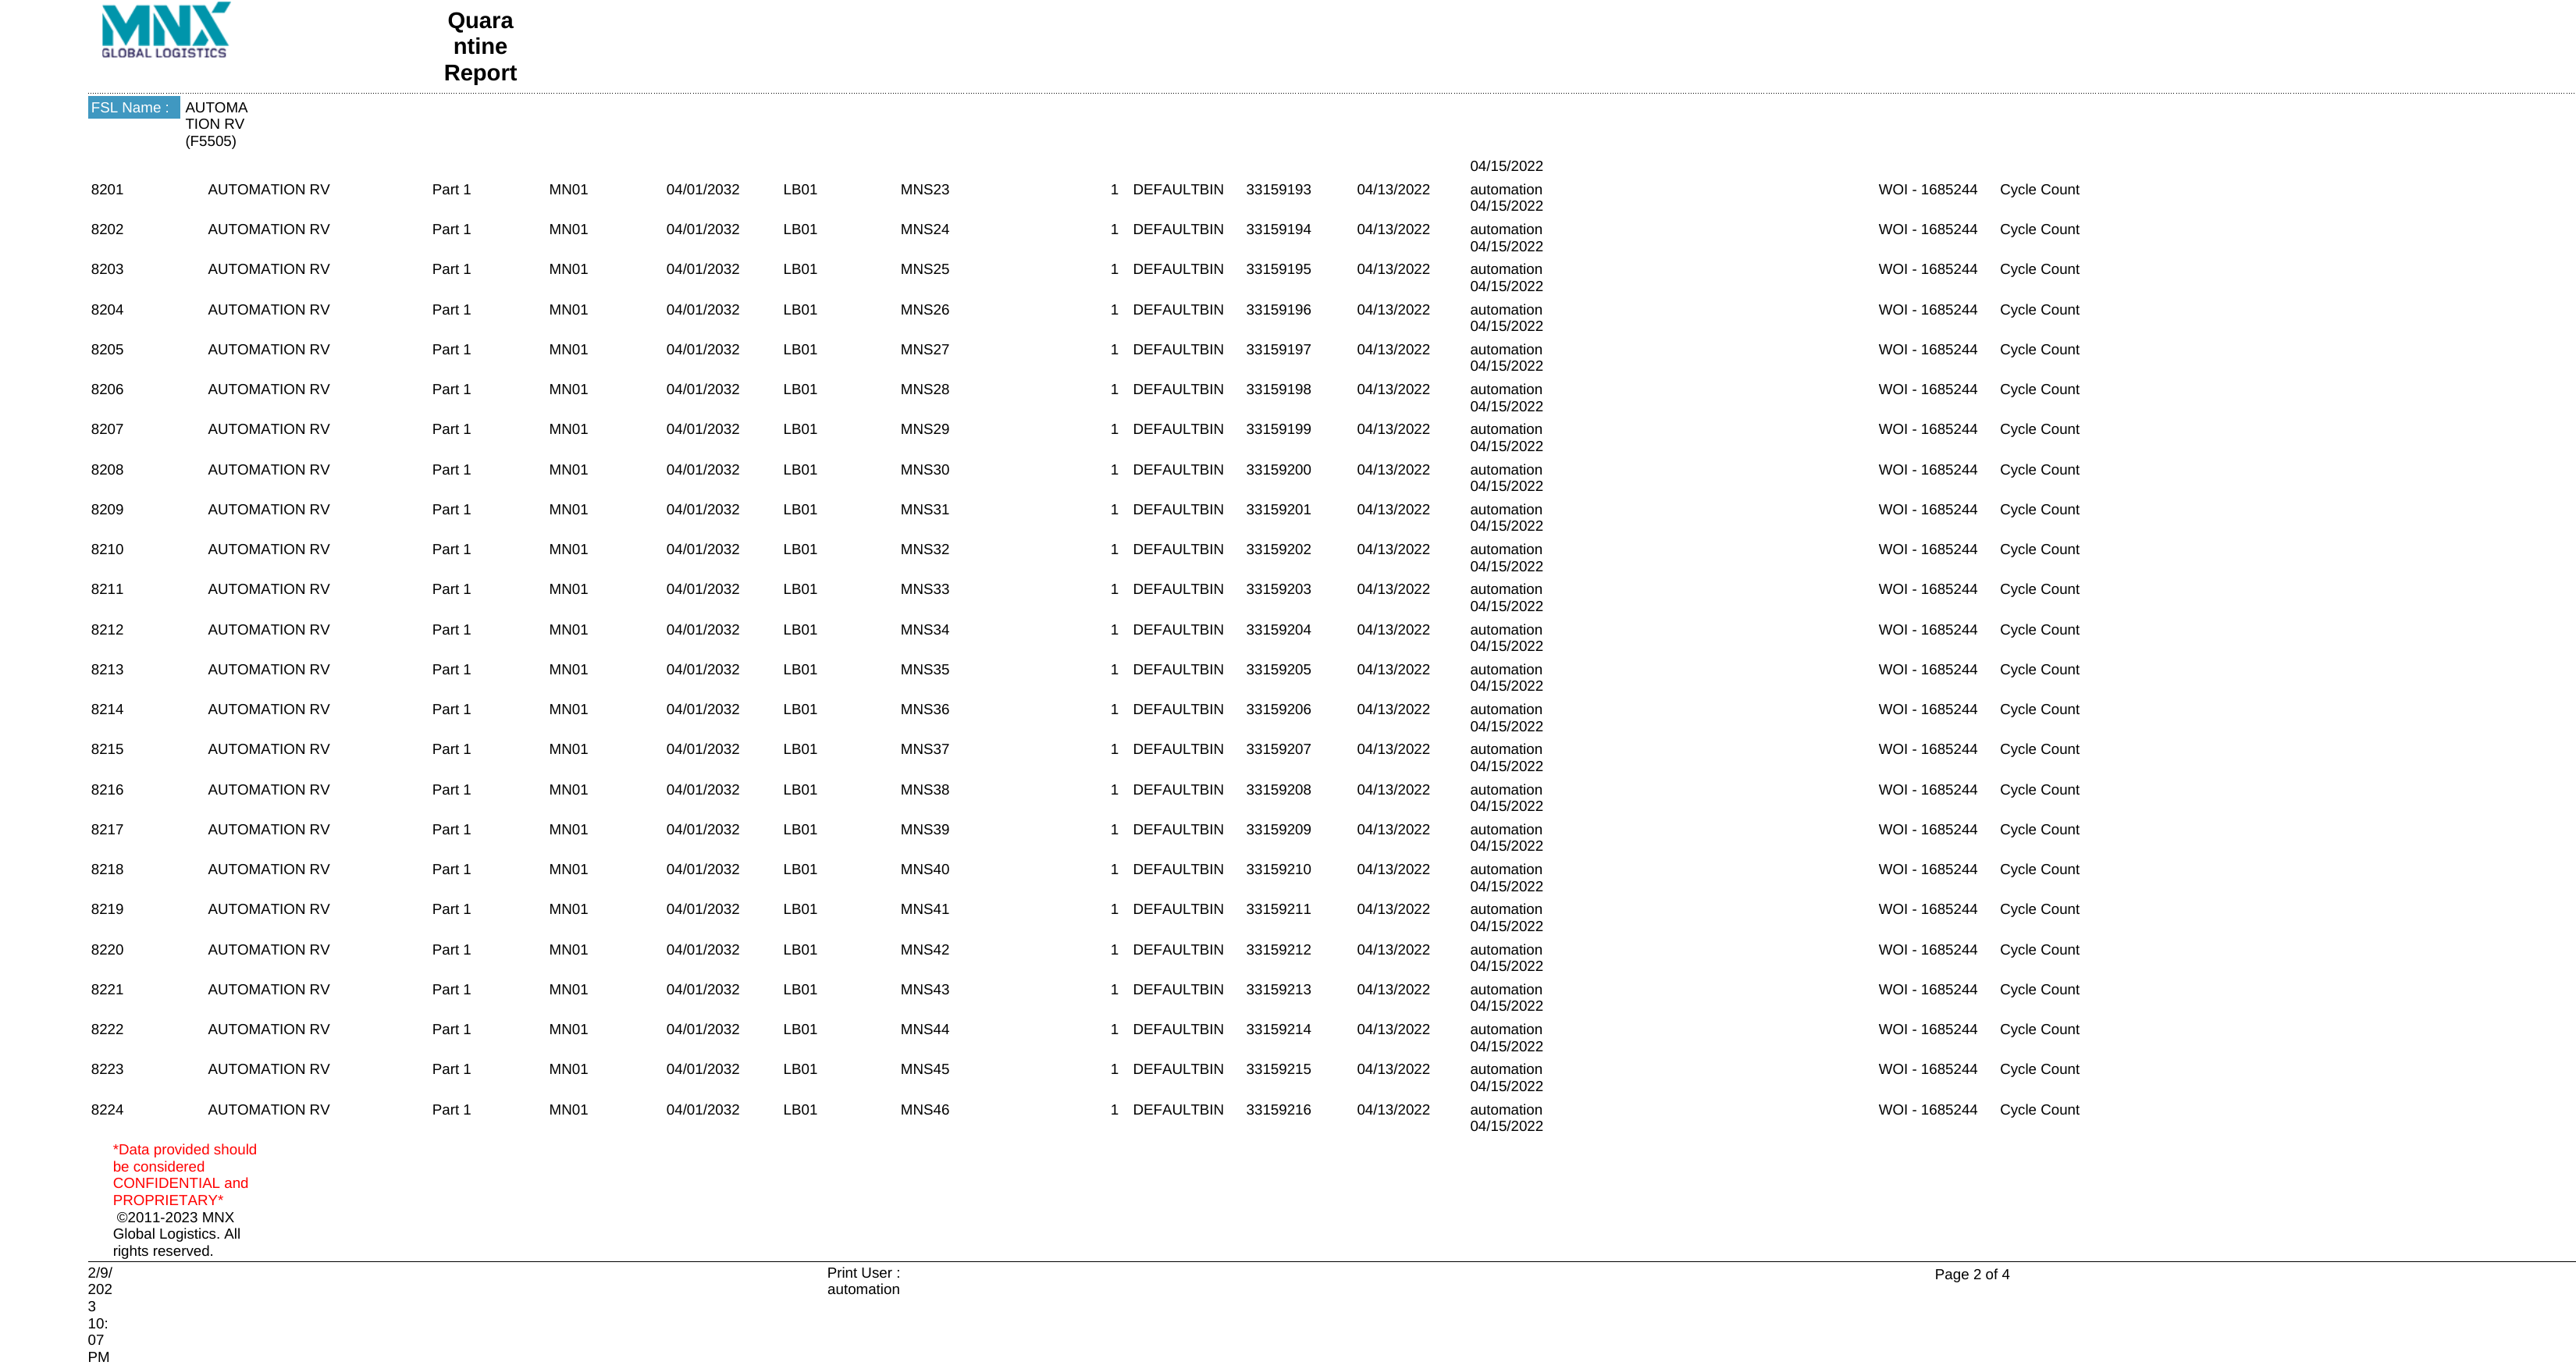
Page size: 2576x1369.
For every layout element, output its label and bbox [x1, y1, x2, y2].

picture [102, 2, 234, 59]
table_cell [88, 155, 2576, 1138]
